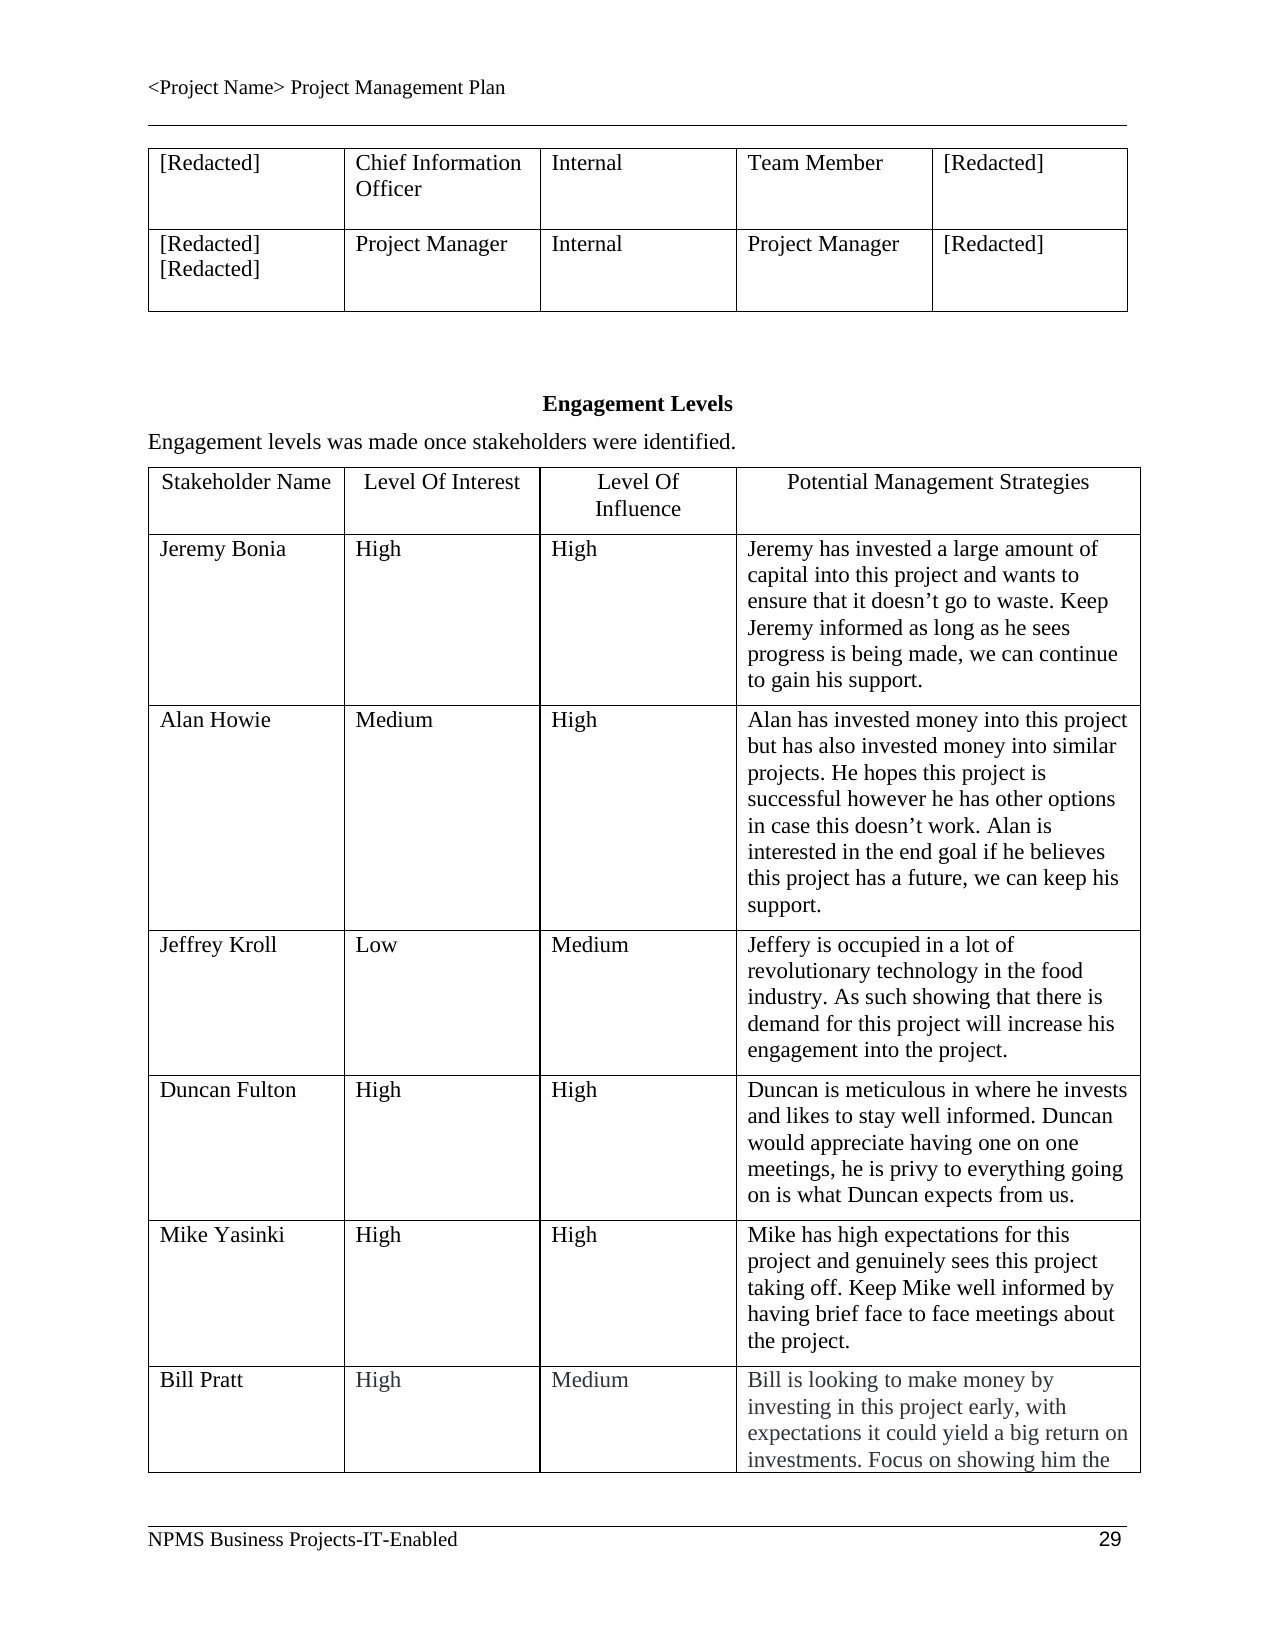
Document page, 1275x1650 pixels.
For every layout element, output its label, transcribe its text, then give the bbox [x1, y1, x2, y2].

table_cell Internal [541, 230, 736, 311]
table_cell [Redacted] [149, 149, 344, 228]
table_cell Jeremy has invested a large amount of capital into this project and wants to ensure that it doesn’t go to waste. Keep Jeremy informed as long as he sees progress is being made, we can continue to gain his support. [737, 535, 1140, 705]
table_cell Jeffery is occupied in a lot of revolutionary technology in the food industry. As such showing that there is demand for this project will increase his engagement into the project. [737, 931, 1140, 1075]
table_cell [737, 1367, 1140, 1472]
table_cell Alan has invested money into this project but has also invested money into similar projects. He hopes this project is successful however he has other options in case this doesn’t work. Alan is interested in the end goal if he believes this project has a future, we can keep his support. [737, 706, 1140, 929]
table_cell Internal [541, 149, 736, 228]
table_cell High [345, 1221, 539, 1366]
table_cell Duncan Fulton [149, 1076, 344, 1220]
table_cell Jeffrey Kroll [149, 931, 344, 1075]
table_cell Team Member [737, 149, 932, 228]
table_cell High [345, 535, 539, 705]
table_cell Low [345, 931, 539, 1075]
table_cell [Redacted] [Redacted] [149, 230, 344, 311]
table_cell Medium [345, 706, 539, 929]
table_cell Duncan is meticulous in where he invests and likes to stay well informed. Duncan would appreciate having one on one meetings, he is privy to everything going on is what Duncan expects from us. [737, 1076, 1140, 1220]
table_cell Alan Howie [149, 706, 344, 929]
table_cell Bill Pratt [149, 1367, 344, 1472]
table_header Level Of Interest [345, 468, 539, 533]
table_cell Project Manager [737, 230, 932, 311]
table_cell High [345, 1367, 539, 1472]
table_cell High [541, 535, 736, 705]
table_cell High [541, 1076, 736, 1220]
table_cell High [541, 706, 736, 929]
table_header Potential Management Strategies [737, 468, 1140, 533]
text Engagement Levels [148, 389, 1127, 416]
table_cell [Redacted] [933, 230, 1127, 311]
table_cell Project Manager [345, 230, 540, 311]
table_header Stakeholder Name [149, 468, 344, 533]
table_cell Medium [541, 931, 736, 1075]
table_header Level Of Influence [541, 468, 736, 533]
table_cell Medium [541, 1367, 736, 1472]
table_cell High [345, 1076, 539, 1220]
table_cell [Redacted] [933, 149, 1127, 228]
table_cell High [541, 1221, 736, 1366]
table_cell Jeremy Bonia [149, 535, 344, 705]
table_cell Mike has high expectations for this project and genuinely sees this project taking off. Keep Mike well informed by having brief face to face meetings about the project. [737, 1221, 1140, 1366]
table_cell Chief Information Officer [345, 149, 540, 228]
text Engagement levels was made once stakeholders were identified. [148, 428, 1127, 455]
table_cell Mike Yasinki [149, 1221, 344, 1366]
